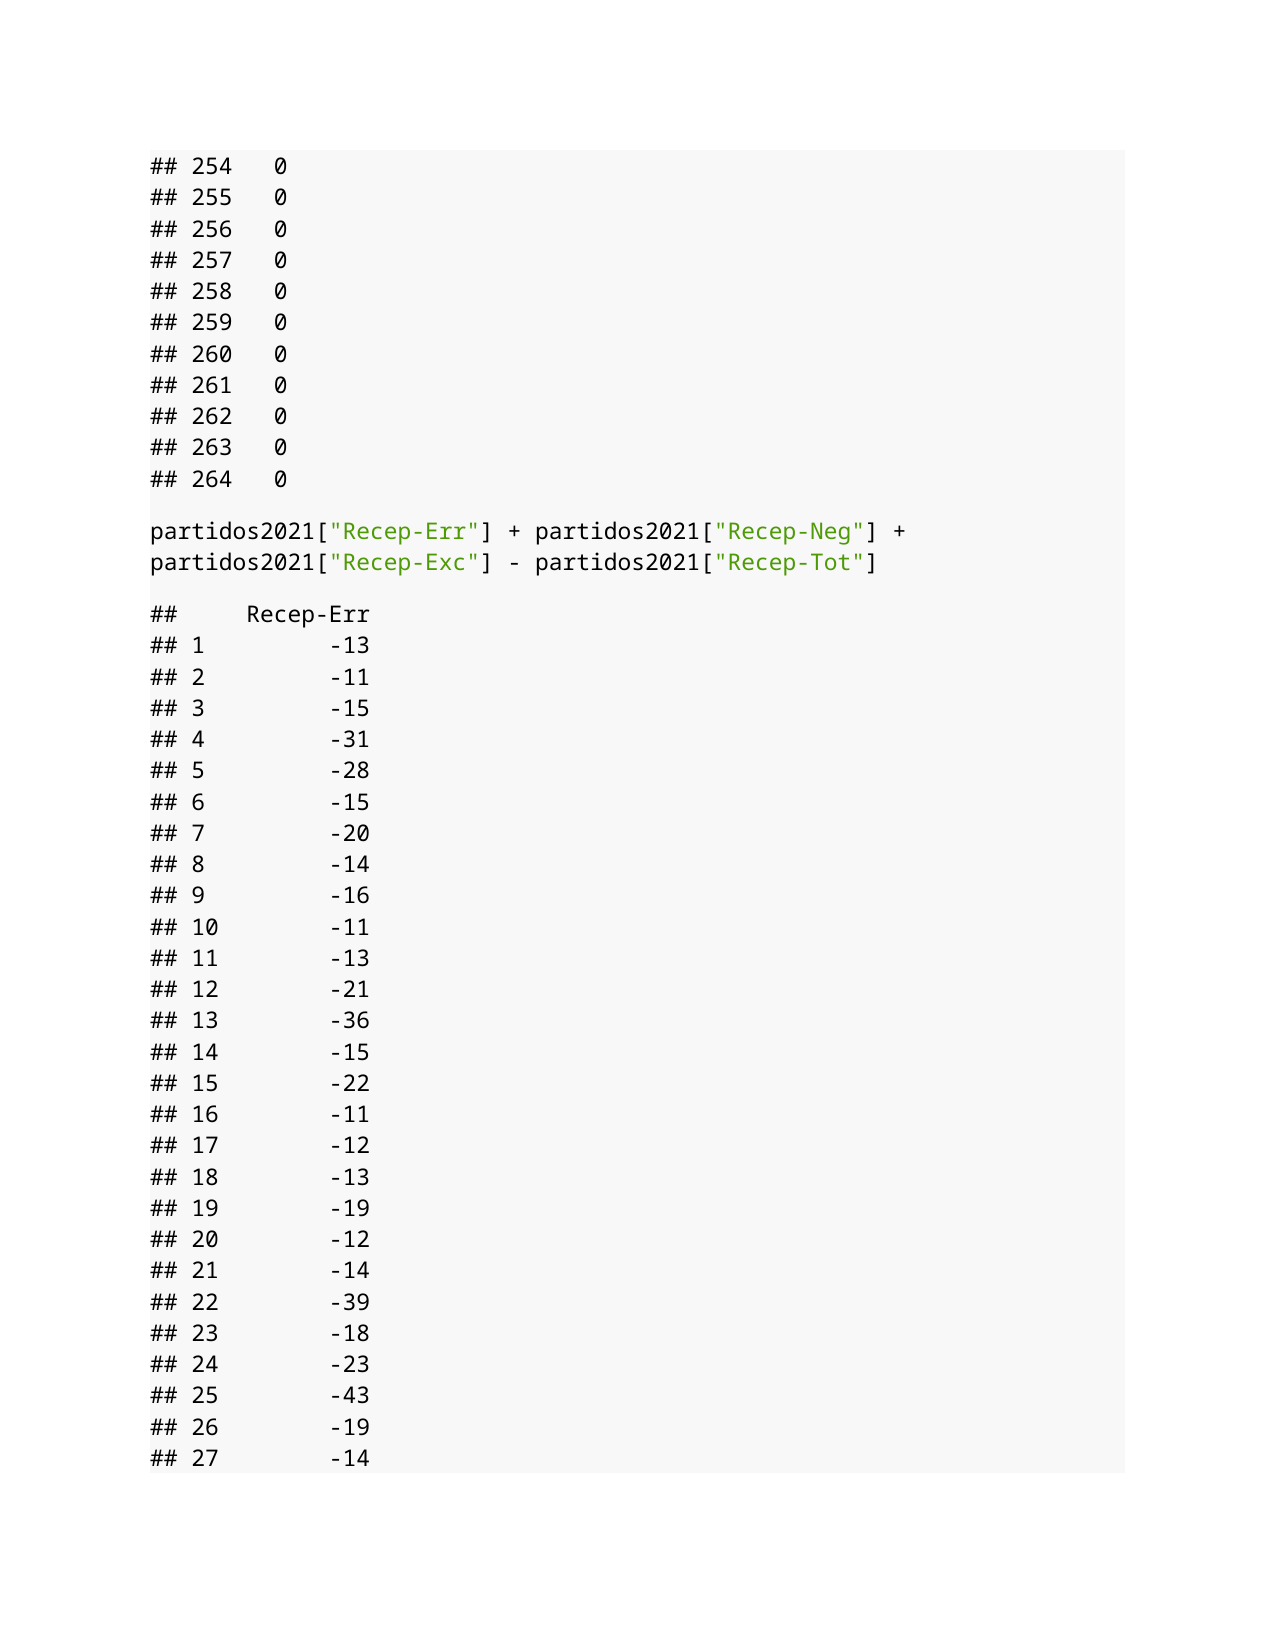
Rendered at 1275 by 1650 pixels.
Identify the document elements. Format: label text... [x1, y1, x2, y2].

text partidos2021["Recep-Err"] + partidos2021["Recep-Neg"] + partidos2021["Recep-Exc"] - partidos2021["Recep-Tot"] [150, 514, 1125, 577]
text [150, 598, 1125, 1473]
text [150, 150, 1125, 494]
